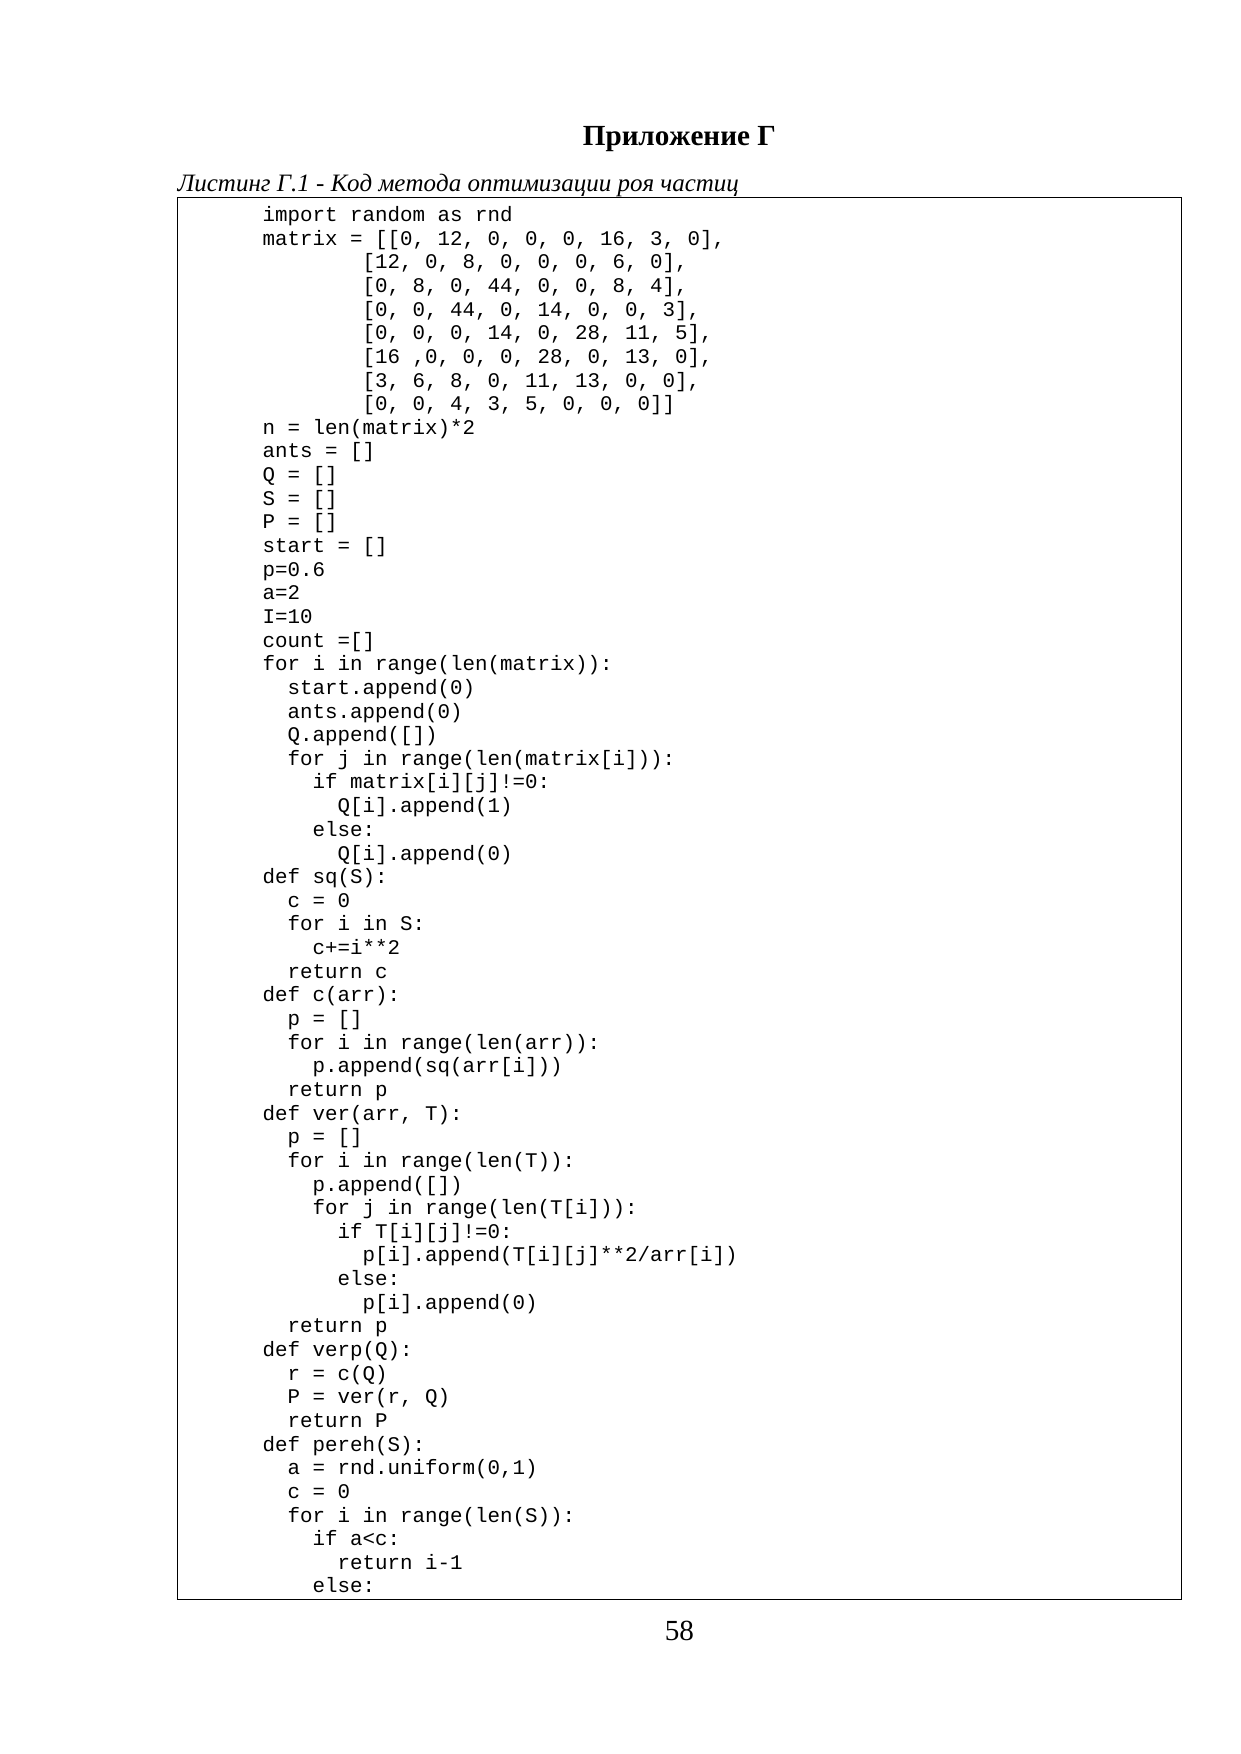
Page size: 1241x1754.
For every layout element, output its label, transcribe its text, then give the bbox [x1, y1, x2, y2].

text Приложение Г [177, 118, 1181, 152]
table_header import random as rnd matrix = [[0, 12, 0, 0, 0, 16, 3, 0], [12, 0, 8, 0, 0, 0, 6, 0], [0, 8, 0, 44, 0, 0, 8, 4], [0, 0, 44, 0, 14, 0, 0, 3], [0, 0, 0, 14, 0, 28, 11, 5], [16 ,0, 0, 0, 28, 0, 13, 0], [3, 6, 8, 0, 11, 13, 0, 0], [0, 0, 4, 3, 5, 0, 0, 0]] n = len(matrix)*2 ants = [] Q = [] S = [] P = [] start = [] p=0.6 a=2 I=10 count =[] for i in range(len(matrix)): start.append(0) ants.append(0) Q.append([]) for j in range(len(matrix[i])): if matrix[i][j]!=0: Q[i].append(1) else: Q[i].append(0) def sq(S): c = 0 for i in S: c+=i**2 return c def c(arr): p = [] for i in range(len(arr)): p.append(sq(arr[i])) return p def ver(arr, T): p = [] for i in range(len(T)): p.append([]) for j in range(len(T[i])): if T[i][j]!=0: p[i].append(T[i][j]**2/arr[i]) else: p[i].append(0) return p def verp(Q): r = c(Q) P = ver(r, Q) return P def pereh(S): a = rnd.uniform(0,1) c = 0 for i in range(len(S)): if a<c: return i-1 else: [178, 198, 1181, 1599]
text Листинг Г.1 - Код метода оптимизации роя частиц [177, 168, 1181, 197]
